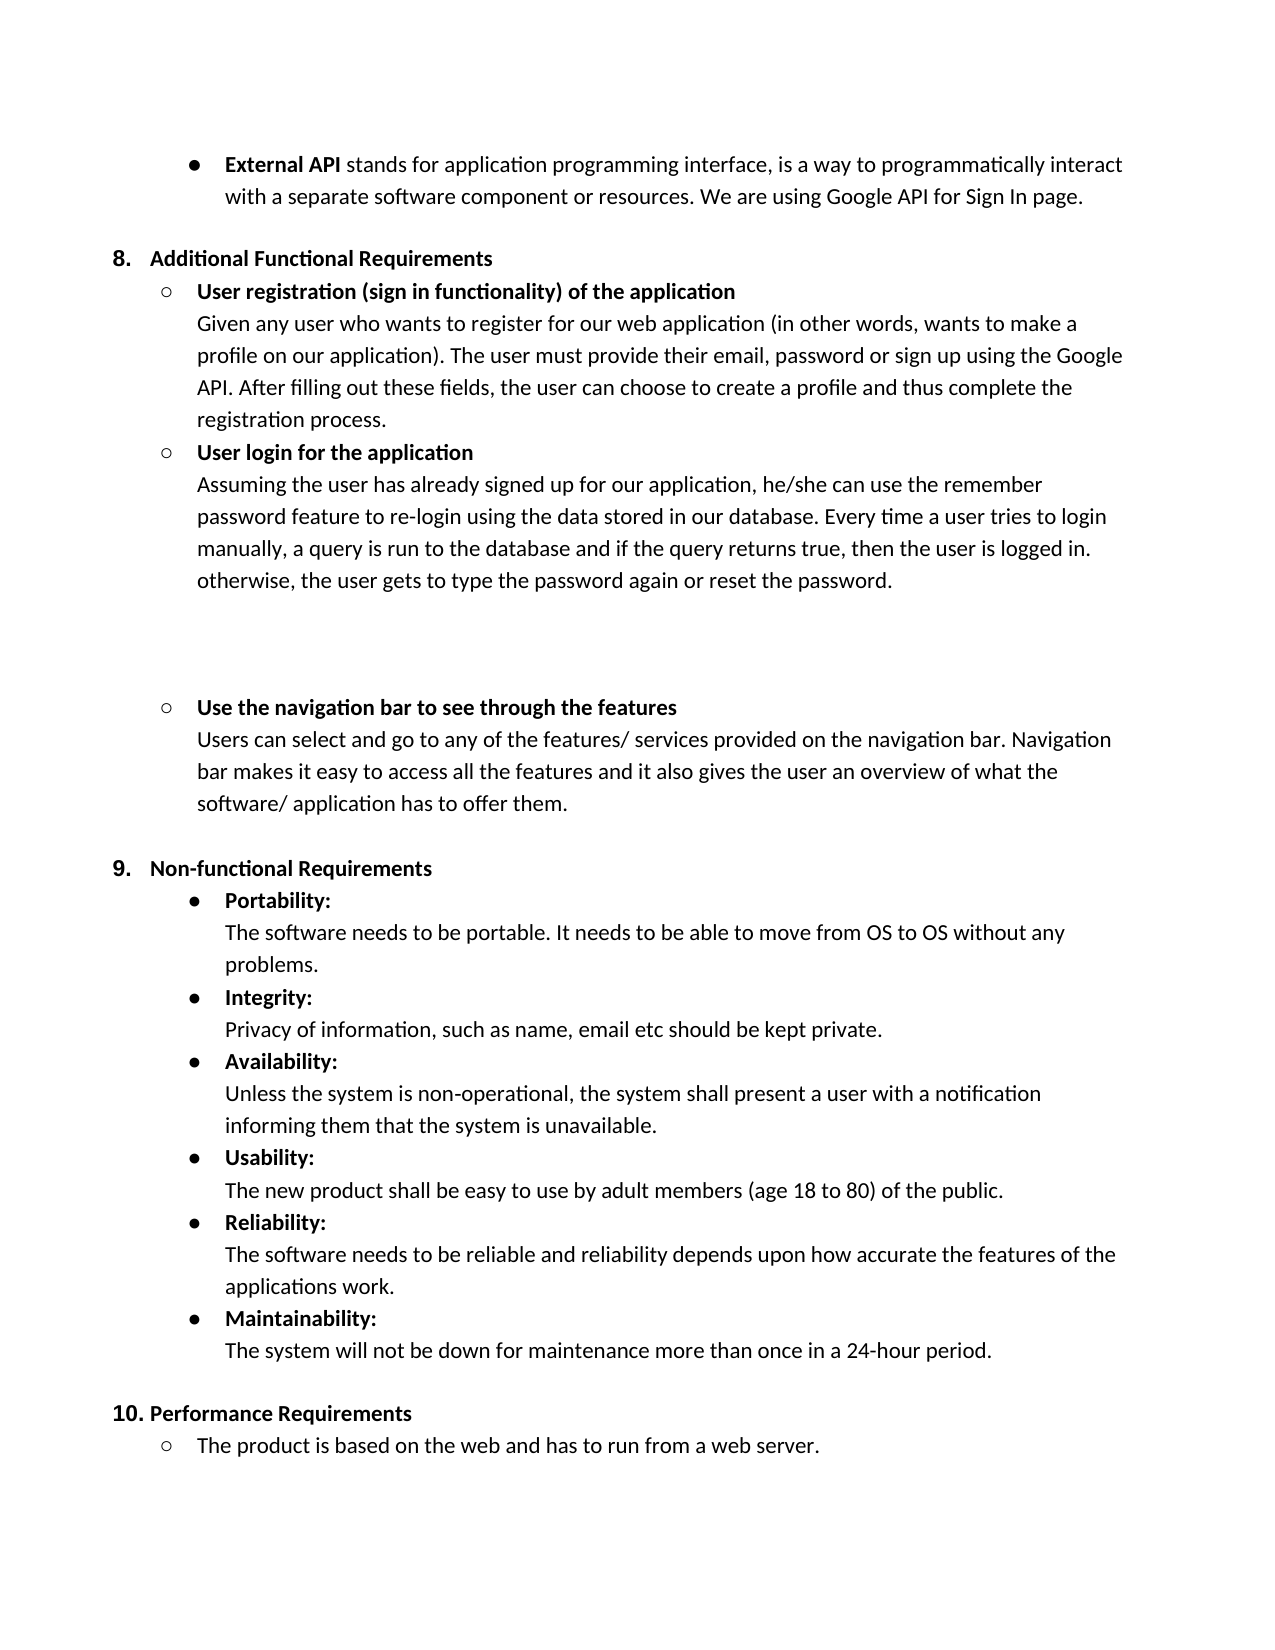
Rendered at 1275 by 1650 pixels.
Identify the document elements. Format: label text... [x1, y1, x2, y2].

text The system will not be down for maintenance more than once in a 24-hour period. [150, 1337, 1125, 1395]
list Availability: Unless the system is non‐operational, the system shall present a user with a notification informing them that the system is unavailable. [187, 1047, 1125, 1139]
list Reliability: The software needs to be reliable and reliability depends upon how accurate the features of the applications work. [187, 1208, 1125, 1300]
list Usability: The new product shall be easy to use by adult members (age 18 to 80) of the public. [187, 1143, 1125, 1204]
list Non-functional Requirements [112, 854, 1125, 882]
list External API stands for application programming interface, is a way to programmatically interact with a separate software component or resources. We are using Google API for Sign In page. [187, 150, 1125, 210]
text Users can select and go to any of the features/ services provided on the navigation bar. Navigation bar makes it easy to access all the features and it also gives the user an overview of what the software/ application has to offer them. [197, 725, 1125, 817]
list User login for the application Assuming the user has already signed up for our application, he/she can use the remember password feature to re-login using the data stored in our database. Every time a user tries to login manually, a query is run to the database and if the query returns true, then the user is logged in. otherwise, the user gets to type the password again or reset the password. [159, 438, 1125, 657]
list Performance Requirements [112, 1399, 1125, 1427]
list Use the navigation bar to see through the features [159, 693, 1125, 721]
list The product is based on the web and has to run from a web server. [159, 1431, 1125, 1459]
list User registration (sign in functionality) of the application Given any user who wants to register for our web application (in other words, wants to make a profile on our application). The user must provide their email, password or sign up using the Google API. After filling out these fields, the user can choose to create a profile and thus complete the registration process. [159, 277, 1125, 433]
text Privacy of information, such as name, email etc should be kept private. [225, 1015, 1125, 1043]
list Additional Functional Requirements [112, 244, 1125, 273]
list Integrity: [187, 983, 1125, 1011]
list Maintainability: [187, 1304, 1125, 1332]
list Portability: The software needs to be portable. It needs to be able to move from OS to OS without any problems. [187, 886, 1125, 978]
